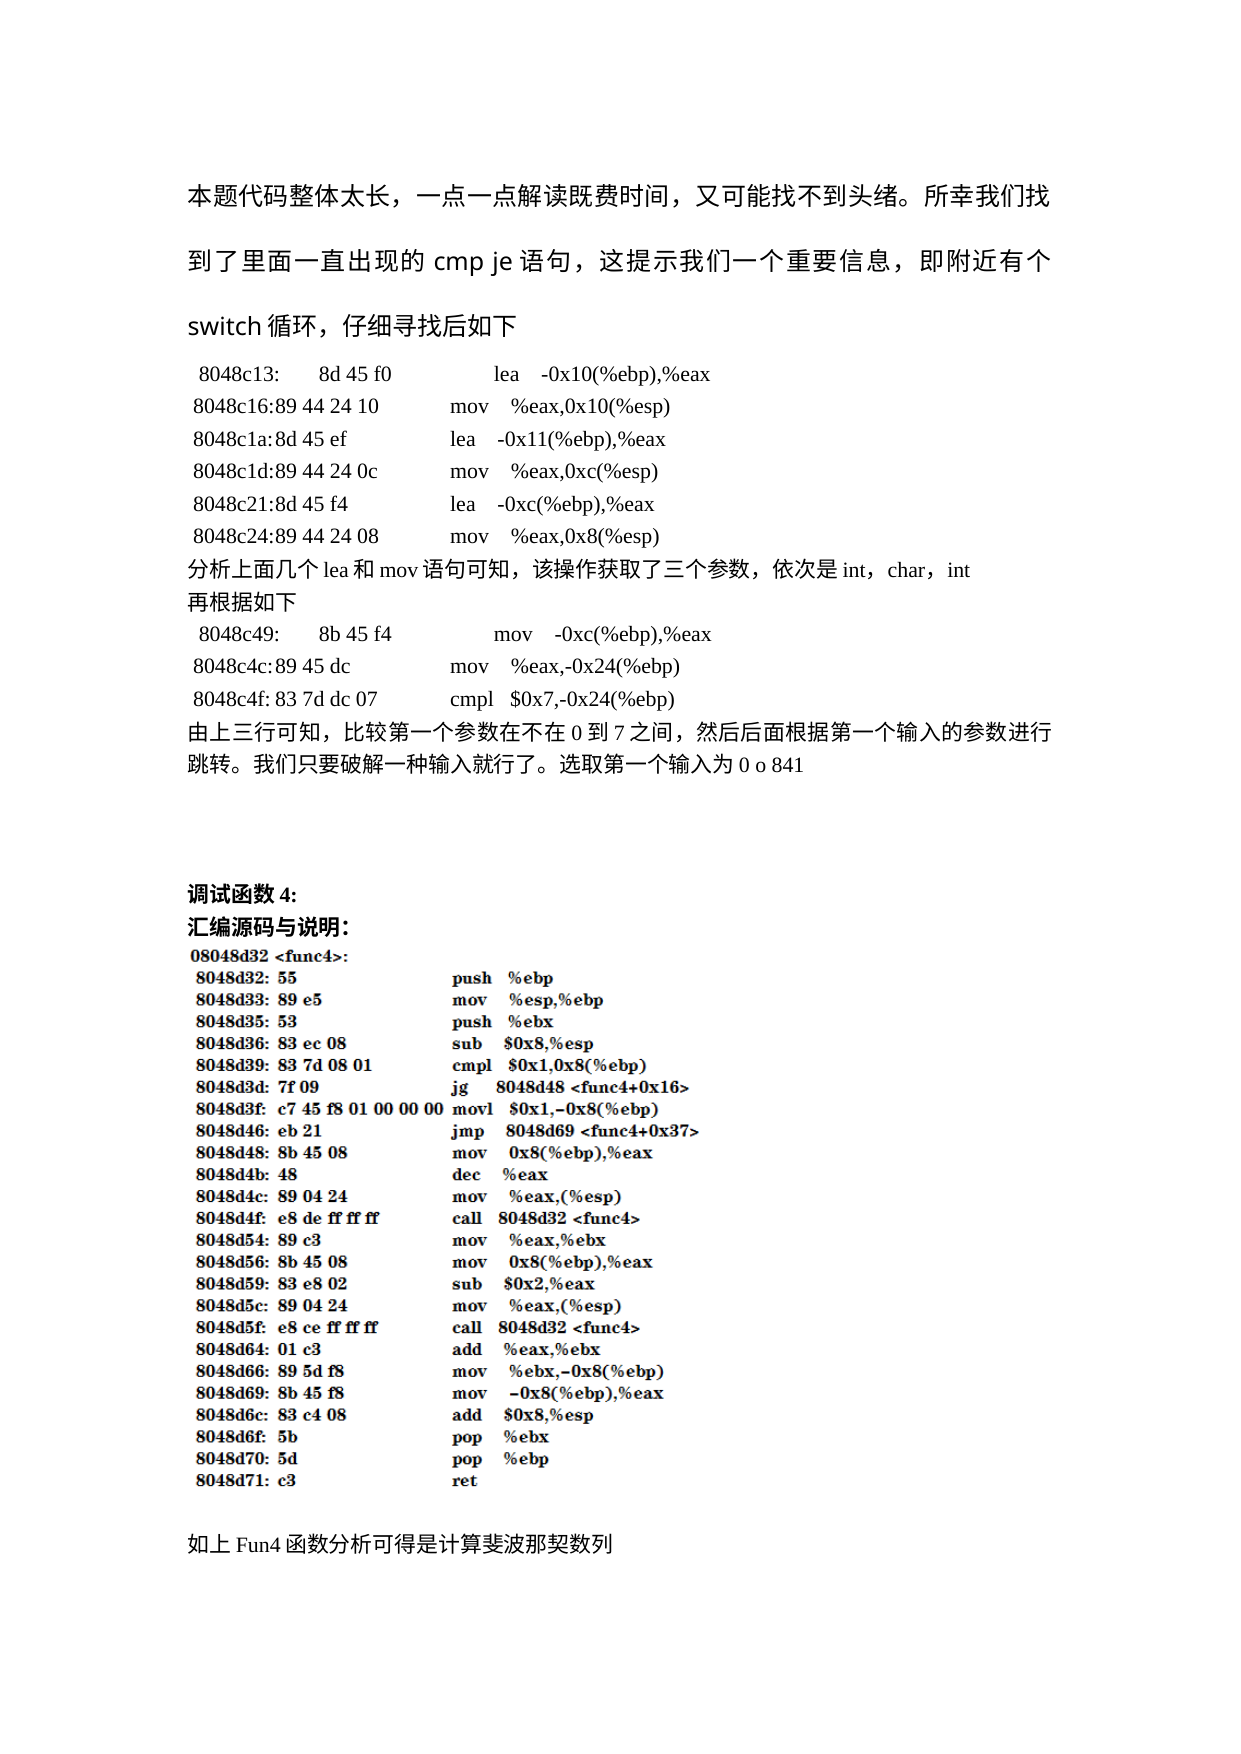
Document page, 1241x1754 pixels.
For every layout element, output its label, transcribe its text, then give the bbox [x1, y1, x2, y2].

picture [187, 942, 783, 1496]
text 8048c49: 8b 45 f4 mov -0xc(%ebp),%eax [187, 617, 1053, 649]
text 分析上面几个lea和mov语句可知，该操作获取了三个参数，依次是int，char，int [187, 552, 1053, 584]
text 8048c4f: 83 7d dc 07 cmpl $0x7,-0x24(%ebp) [187, 682, 1053, 714]
text 再根据如下 [187, 584, 1053, 617]
text 调试函数4: [187, 877, 1053, 909]
text 8048c13: 8d 45 f0 lea -0x10(%ebp),%eax [187, 357, 1053, 389]
text 如上Fun4函数分析可得是计算斐波那契数列 [187, 1527, 1053, 1559]
text 8048c16: 89 44 24 10 mov %eax,0x10(%esp) [187, 389, 1053, 422]
text 8048c1d: 89 44 24 0c mov %eax,0xc(%esp) [187, 454, 1053, 487]
text 8048c21: 8d 45 f4 lea -0xc(%ebp),%eax [187, 487, 1053, 519]
text 8048c4c: 89 45 dc mov %eax,-0x24(%ebp) [187, 649, 1053, 682]
text 8048c24: 89 44 24 08 mov %eax,0x8(%esp) [187, 519, 1053, 552]
text 本题代码整体太长，一点一点解读既费时间，又可能找不到头绪。所幸我们找到了里面一直出现的cmp je语句，这提示我们一个重要信息，即附近有个switch循环，仔细寻找后如下 [187, 162, 1053, 357]
text 8048c1a: 8d 45 ef lea -0x11(%ebp),%eax [187, 422, 1053, 454]
text 由上三行可知，比较第一个参数在不在0到7之间，然后后面根据第一个输入的参数进行跳转。我们只要破解一种输入就行了。选取第一个输入为0 o 841 [187, 714, 1053, 779]
text 汇编源码与说明： [187, 909, 1053, 942]
